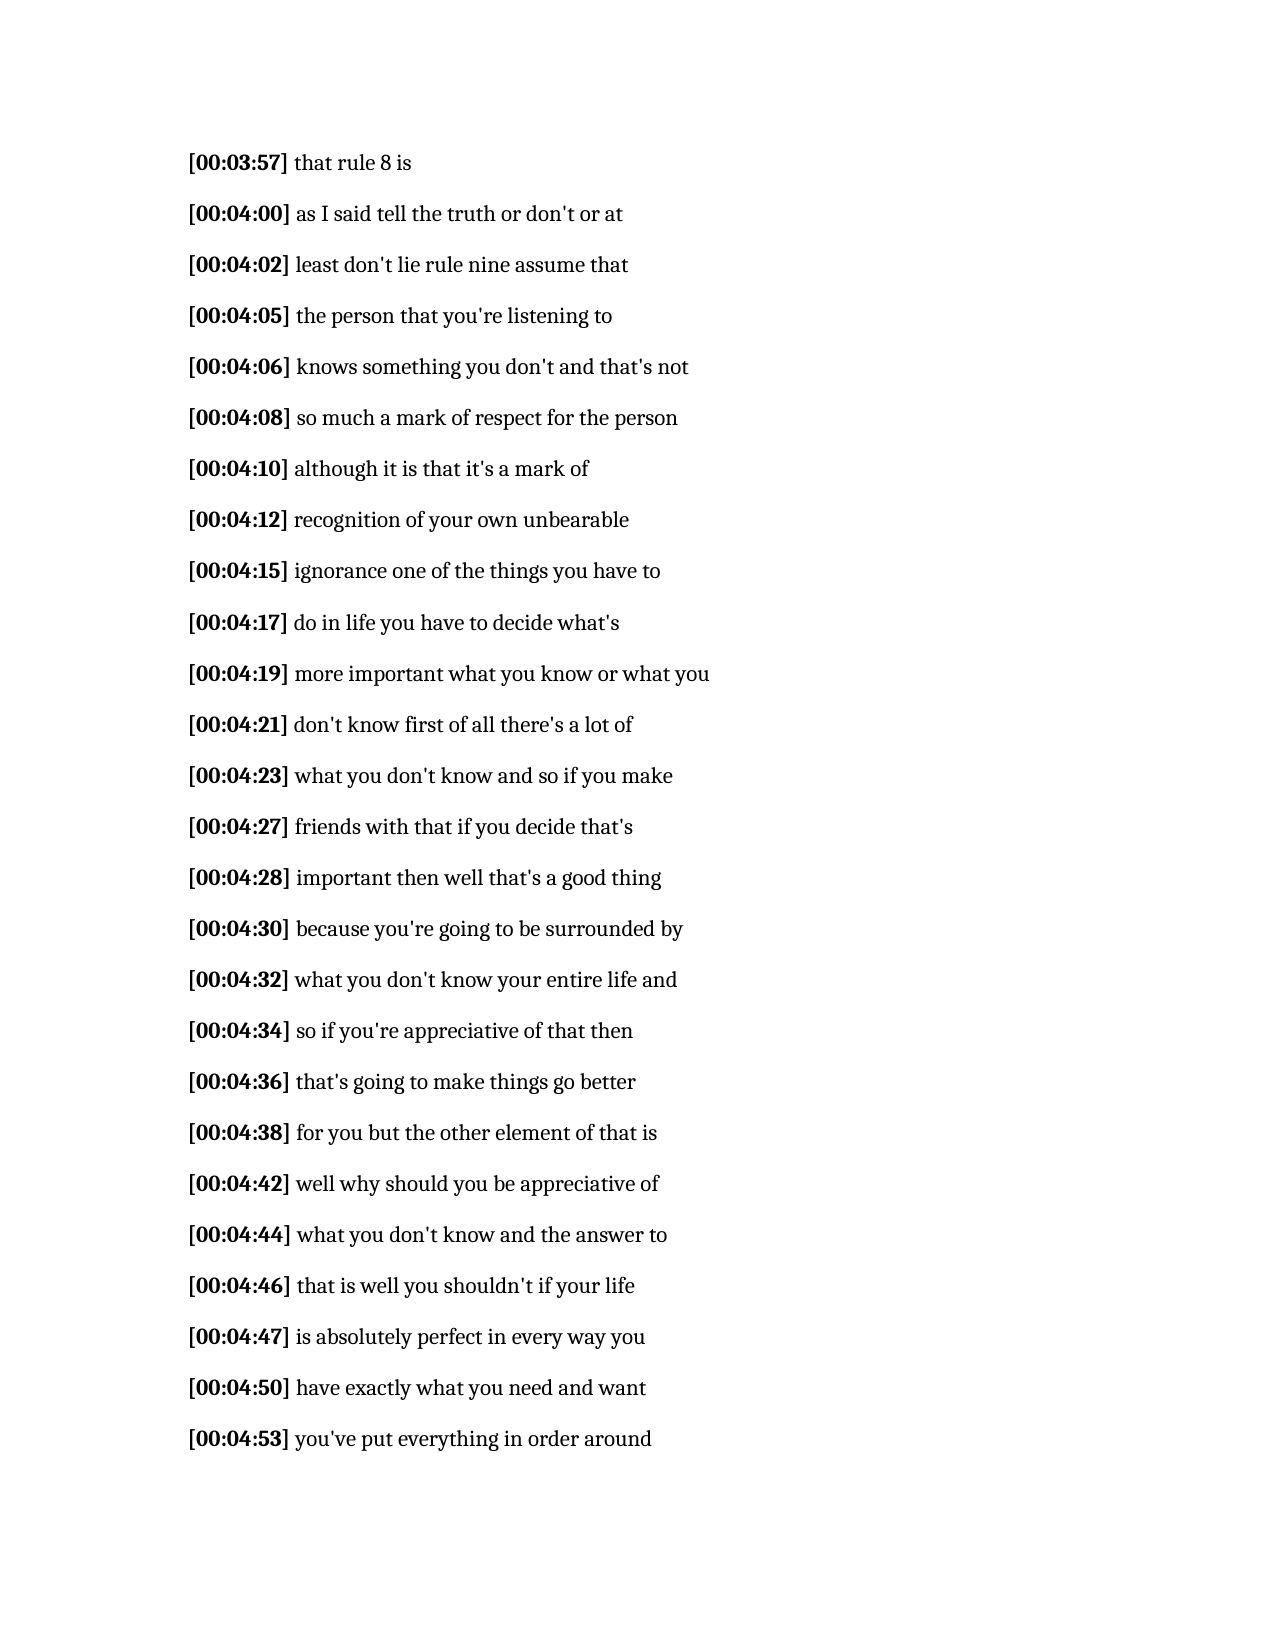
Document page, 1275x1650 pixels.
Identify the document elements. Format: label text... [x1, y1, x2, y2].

text [00:04:44] what you don't know and the answer to [187, 1222, 1087, 1248]
text [00:04:15] ignorance one of the things you have to [187, 558, 1087, 585]
text [00:04:00] as I said tell the truth or don't or at [187, 201, 1087, 227]
text [00:04:08] so much a mark of respect for the person [187, 405, 1087, 432]
text [00:04:28] important then well that's a good thing [187, 864, 1087, 891]
text [00:04:42] well why should you be appreciative of [187, 1171, 1087, 1197]
text [00:04:46] that is well you shouldn't if your life [187, 1273, 1087, 1299]
text [00:04:53] you've put everything in order around [187, 1426, 1087, 1452]
text [00:04:06] knows something you don't and that's not [187, 354, 1087, 381]
text [00:04:38] for you but the other element of that is [187, 1120, 1087, 1146]
text [00:04:23] what you don't know and so if you make [187, 762, 1087, 789]
text [00:04:17] do in life you have to decide what's [187, 609, 1087, 636]
text [00:04:50] have exactly what you need and want [187, 1375, 1087, 1401]
text [00:04:36] that's going to make things go better [187, 1069, 1087, 1095]
text [00:04:27] friends with that if you decide that's [187, 813, 1087, 840]
text [00:04:12] recognition of your own unbearable [187, 507, 1087, 534]
text [00:04:21] don't know first of all there's a lot of [187, 711, 1087, 738]
text [00:04:30] because you're going to be surrounded by [187, 916, 1087, 942]
text [00:04:34] so if you're appreciative of that then [187, 1018, 1087, 1044]
text [00:04:32] what you don't know your entire life and [187, 967, 1087, 993]
text [00:04:19] more important what you know or what you [187, 660, 1087, 687]
text [00:04:47] is absolutely perfect in every way you [187, 1324, 1087, 1350]
text [00:04:05] the person that you're listening to [187, 303, 1087, 329]
text [00:03:57] that rule 8 is [187, 150, 1087, 176]
text [00:04:10] although it is that it's a mark of [187, 456, 1087, 483]
text [00:04:02] least don't lie rule nine assume that [187, 252, 1087, 278]
